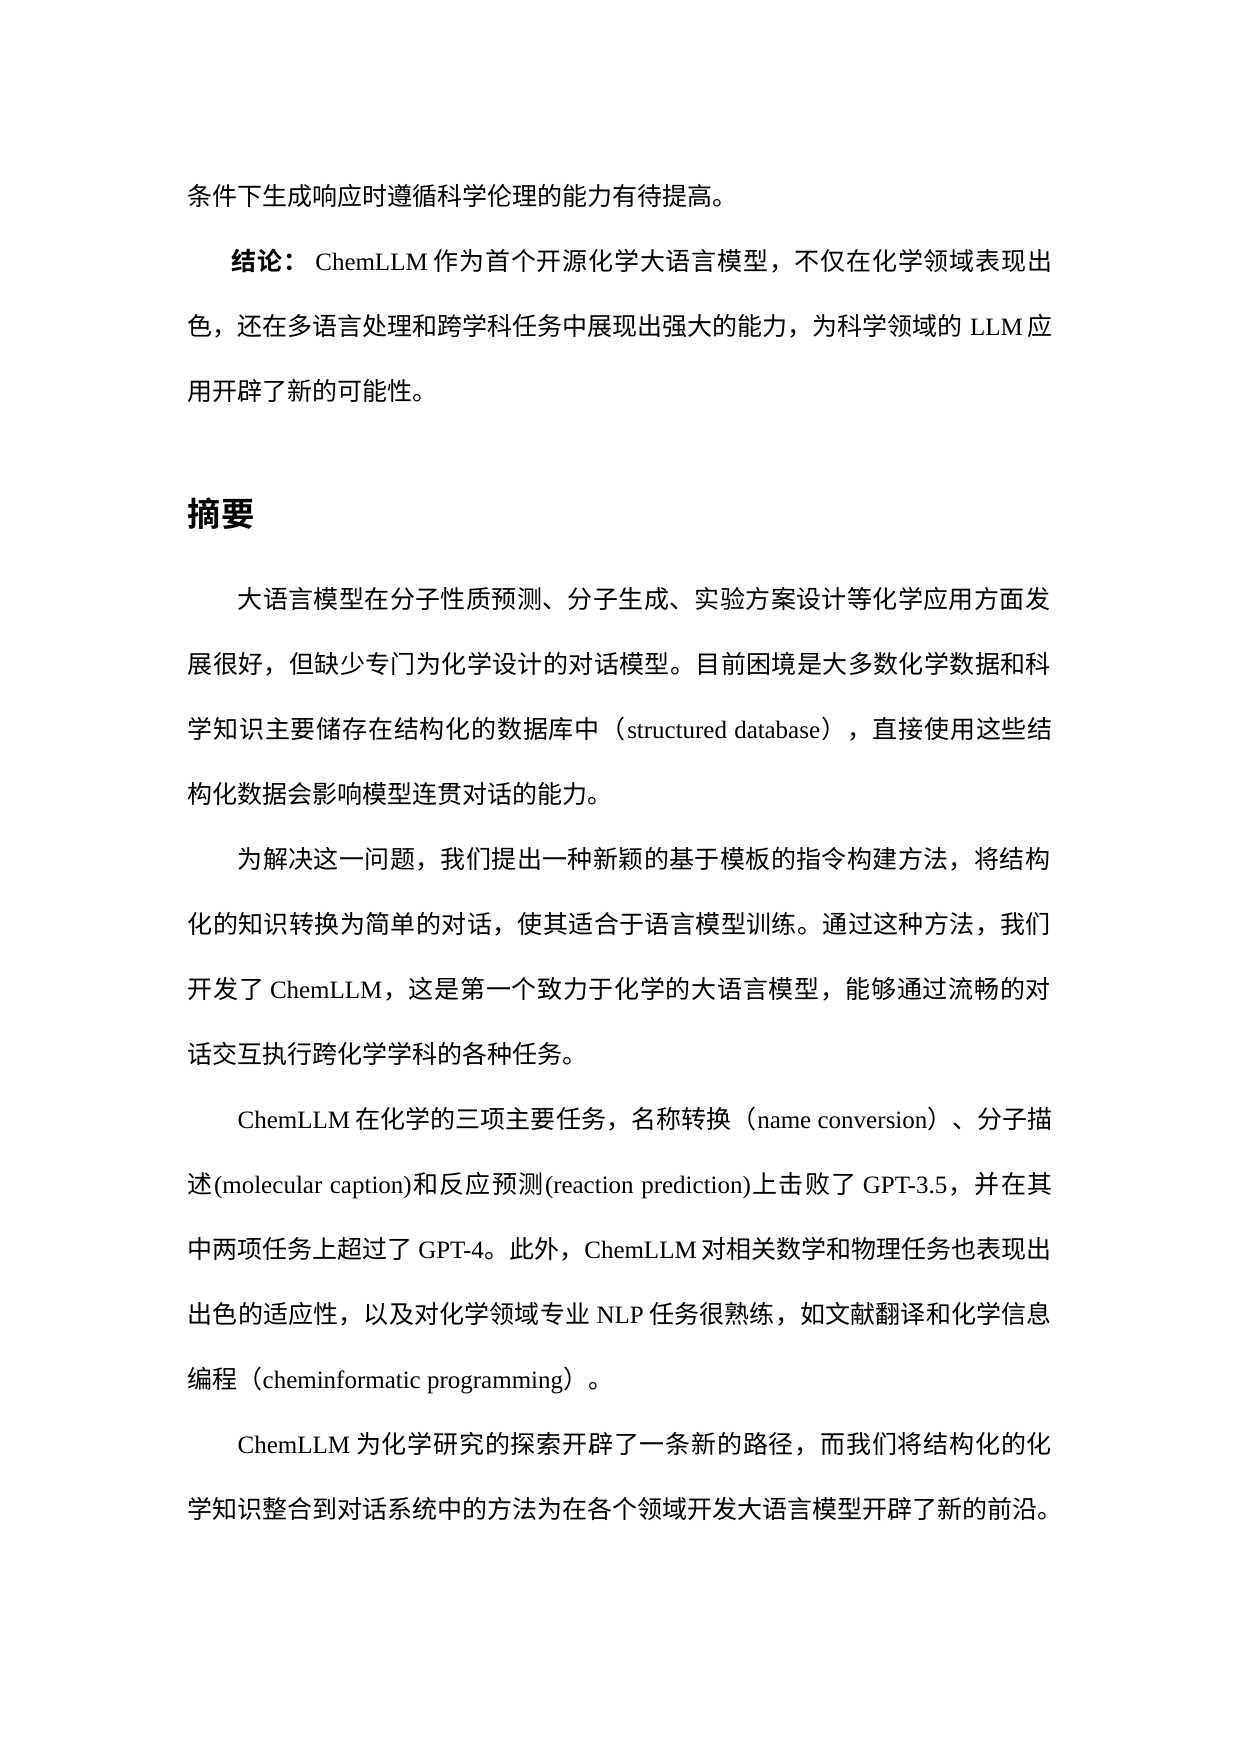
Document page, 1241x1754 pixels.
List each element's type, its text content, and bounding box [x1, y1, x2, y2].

text 结论： ChemLLM作为首个开源化学大语言模型，不仅在化学领域表现出色，还在多语言处理和跨学科任务中展现出强大的能力，为科学领域的LLM应用开辟了新的可能性。 [187, 227, 1053, 422]
text ChemLLM在化学的三项主要任务，名称转换（name conversion）、分子描述(molecular caption)和反应预测(reaction prediction)上击败了GPT-3.5，并在其中两项任务上超过了GPT-4。此外，ChemLLM对相关数学和物理任务也表现出出色的适应性，以及对化学领域专业NLP任务很熟练，如文献翻译和化学信息编程（cheminformatic programming）。 [187, 1085, 1053, 1410]
subtitle 摘要 [187, 479, 1053, 544]
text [187, 162, 1053, 227]
text 为解决这一问题，我们提出一种新颖的基于模板的指令构建方法，将结构化的知识转换为简单的对话，使其适合于语言模型训练。通过这种方法，我们开发了ChemLLM，这是第一个致力于化学的大语言模型，能够通过流畅的对话交互执行跨化学学科的各种任务。 [187, 825, 1053, 1085]
text 大语言模型在分子性质预测、分子生成、实验方案设计等化学应用方面发展很好，但缺少专门为化学设计的对话模型。目前困境是大多数化学数据和科学知识主要储存在结构化的数据库中（structured database），直接使用这些结构化数据会影响模型连贯对话的能力。 [187, 565, 1053, 825]
text ChemLLM为化学研究的探索开辟了一条新的路径，而我们将结构化的化学知识整合到对话系统中的方法为在各个领域开发大语言模型开辟了新的前沿。 [187, 1410, 1053, 1540]
